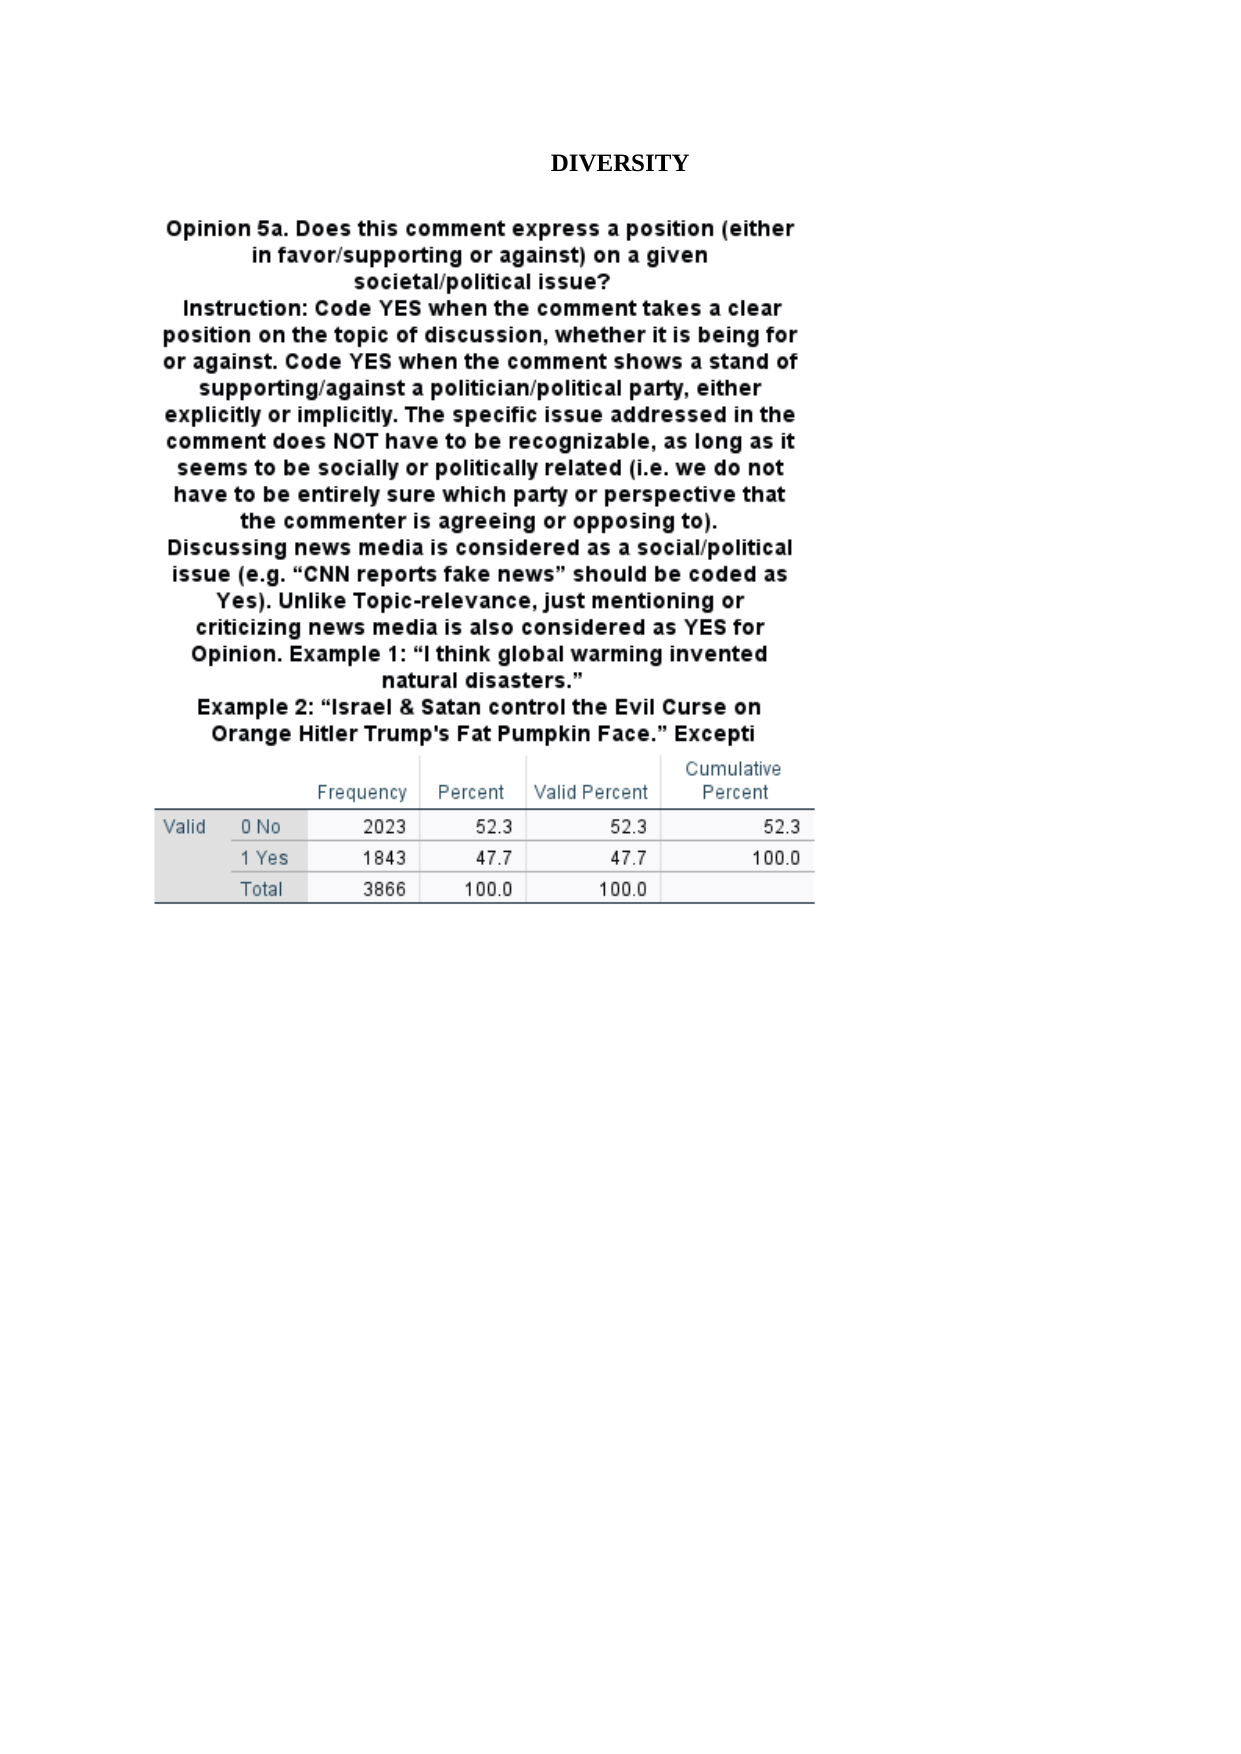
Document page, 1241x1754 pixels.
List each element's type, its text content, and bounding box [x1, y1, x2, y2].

subtitle DIVERSITY [148, 148, 1092, 176]
picture [147, 205, 826, 915]
